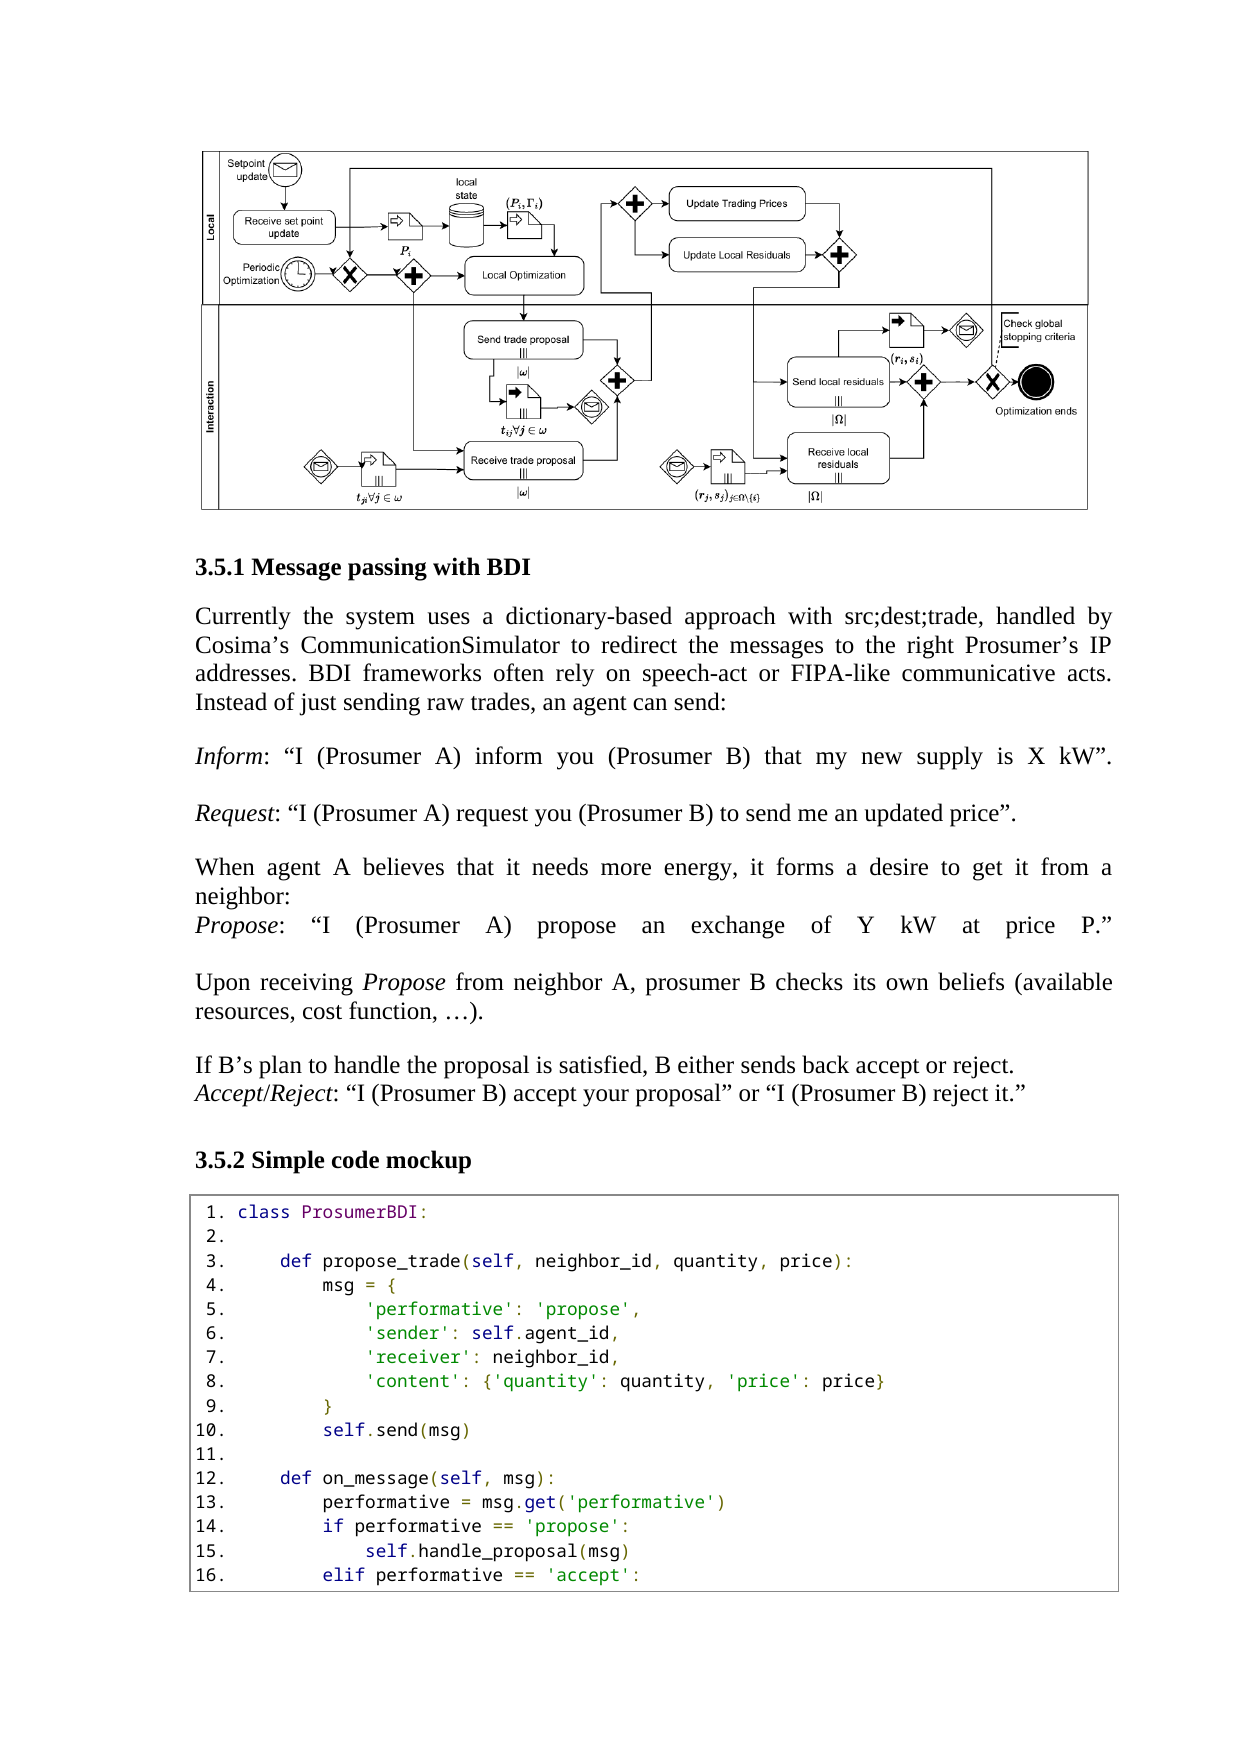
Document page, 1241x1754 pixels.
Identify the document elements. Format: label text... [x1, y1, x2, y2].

text 7. 'receiver': neighbor_id, [195, 1345, 1113, 1369]
text 4. msg = { [195, 1272, 1113, 1296]
text Accept/Reject: “I (Prosumer B) accept your proposal” or “I (Prosumer B) reject it.” [195, 1078, 1113, 1107]
text 15. self.handle_proposal(msg) [195, 1538, 1113, 1557]
text Inform: “I (Prosumer A) inform you (Prosumer B) that my new supply is X kW”. Request: “I (Prosumer A) request you (Prosumer B) to send me an updated price”. [195, 741, 1113, 827]
text 6. 'sender': self.agent_id, [195, 1321, 1113, 1345]
text 1. class ProsumerBDI: [191, 1196, 1118, 1224]
text 3. def propose_trade(self, neighbor_id, quantity, price): [195, 1248, 1113, 1272]
text 2. [195, 1224, 1113, 1248]
text 10. self.send(msg) [195, 1417, 1113, 1441]
text 16. elif performative == 'accept': [191, 1557, 1118, 1591]
text 13. performative = msg.get('performative') [195, 1490, 1113, 1514]
text When agent A believes that it needs more energy, it forms a desire to get it from a neighbor: Propose: “I (Prosumer A) propose an exchange of Y kW at price P.” Upon receiving Propose from neighbor A, prosumer B checks its own beliefs (available resources, cost function, …). [195, 852, 1113, 1025]
text 14. if performative == 'propose': [195, 1514, 1113, 1538]
picture [195, 147, 1092, 514]
text 8. 'content': {'quantity': quantity, 'price': price} [195, 1369, 1113, 1393]
subtitle 3.5.1 Message passing with BDI [195, 552, 1057, 580]
text 5. 'performative': 'propose', [195, 1296, 1113, 1321]
text 12. def on_message(self, msg): [195, 1466, 1113, 1490]
text If B’s plan to handle the proposal is satisfied, B either sends back accept or reject. [195, 1050, 1113, 1078]
text 9. } [195, 1393, 1113, 1417]
subtitle 3.5.2 Simple code mockup [195, 1145, 1057, 1173]
text 11. [195, 1441, 1113, 1466]
text Currently the system uses a dictionary-based approach with src;dest;trade, handled by Cosima’s CommunicationSimulator to redirect the messages to the right Prosumer’s IP addresses. BDI frameworks often rely on speech-act or FIPA-like communicative acts. Instead of just sending raw trades, an agent can send: [195, 601, 1113, 716]
